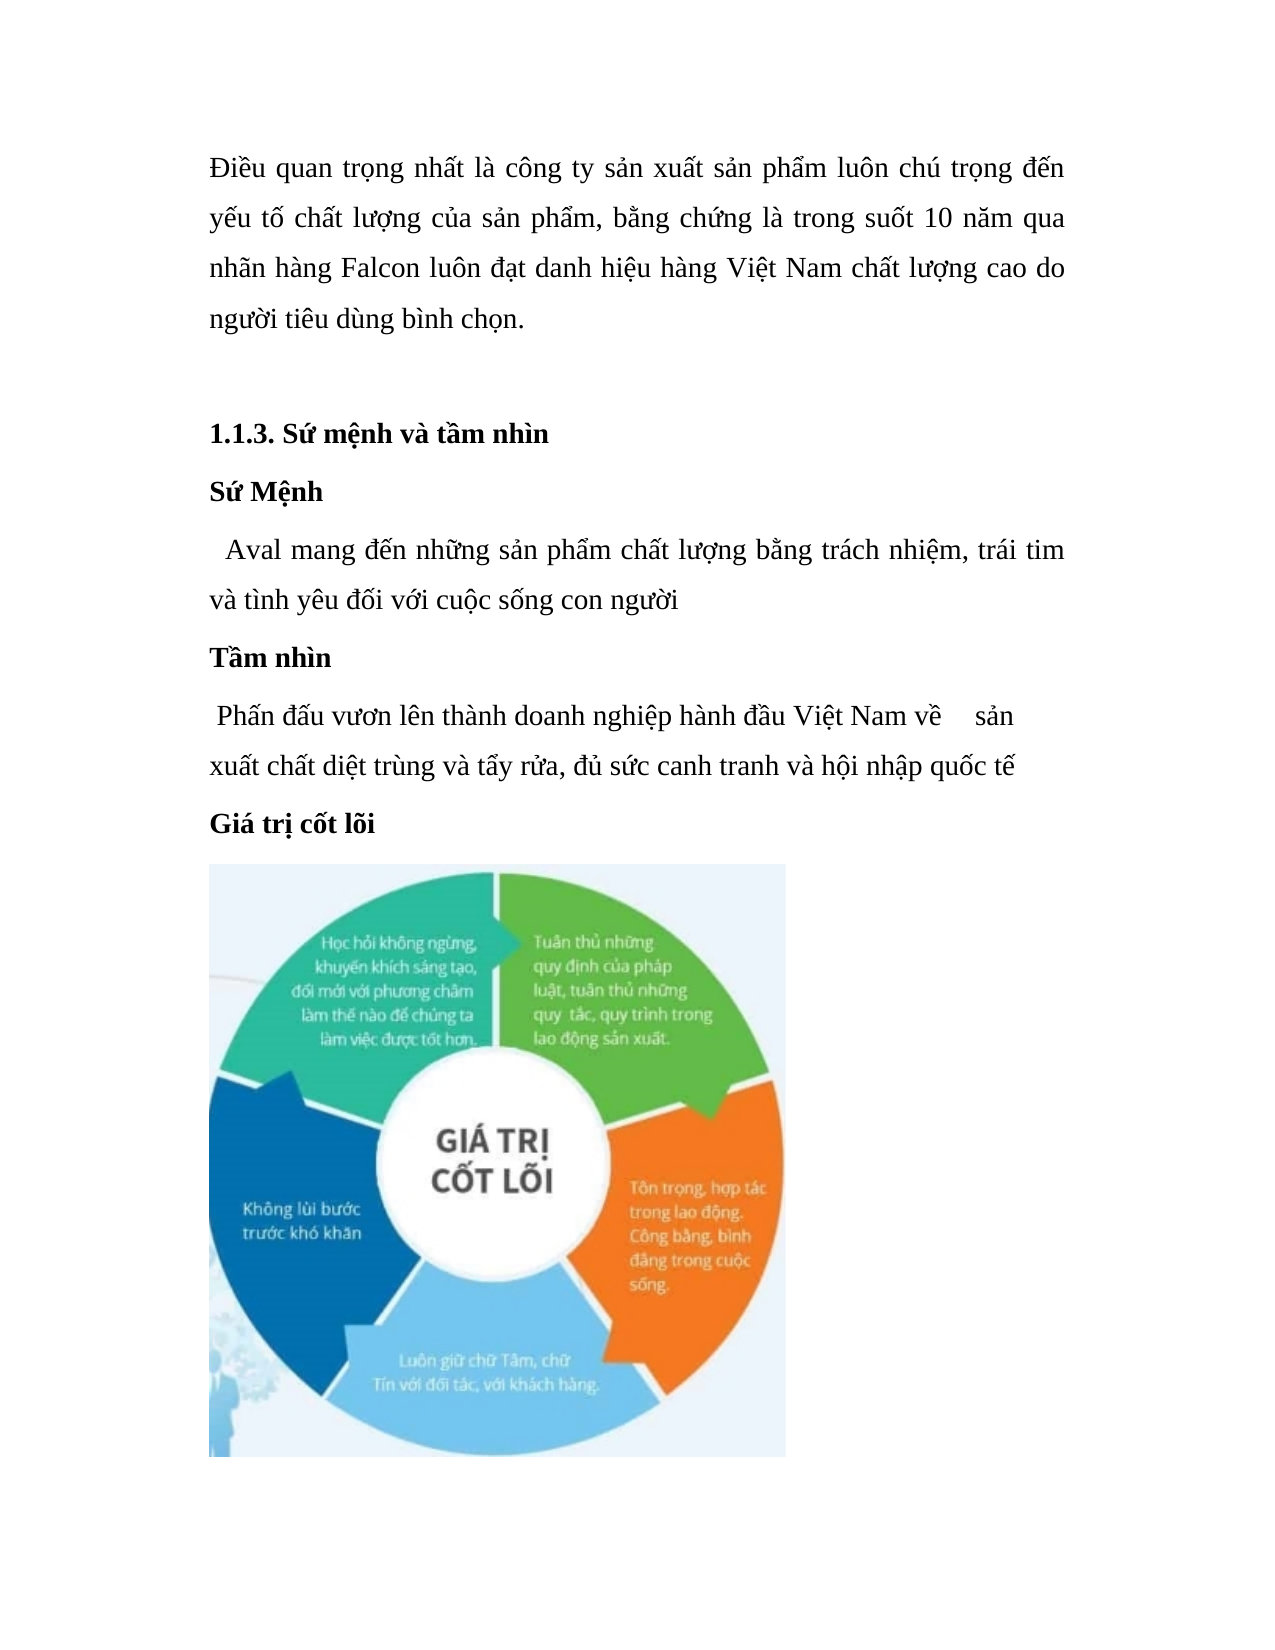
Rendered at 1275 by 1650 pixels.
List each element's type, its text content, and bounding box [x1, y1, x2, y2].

text Giá trị cốt lõi [209, 806, 1066, 840]
text Phấn đấu vươn lên thành doanh nghiệp hành đầu Việt Nam về sản xuất chất diệt trùng và tẩy rửa, đủ sức canh tranh và hội nhập quốc tế [209, 698, 1066, 782]
text Tầm nhìn [209, 640, 1066, 674]
text Aval mang đến những sản phẩm chất lượng bằng trách nhiệm, trái tim và tình yêu đối với cuộc sống con người [209, 532, 1066, 616]
text Điều quan trọng nhất là công ty sản xuất sản phẩm luôn chú trọng đến yếu tố chất lượng của sản phẩm, bằng chứng là trong suốt 10 năm qua nhãn hàng Falcon luôn đạt danh hiệu hàng Việt Nam chất lượng cao do người tiêu dùng bình chọn. [209, 150, 1066, 334]
text Sứ Mệnh [209, 474, 1066, 508]
text 1.1.3. Sứ mệnh và tầm nhìn [209, 417, 1066, 450]
